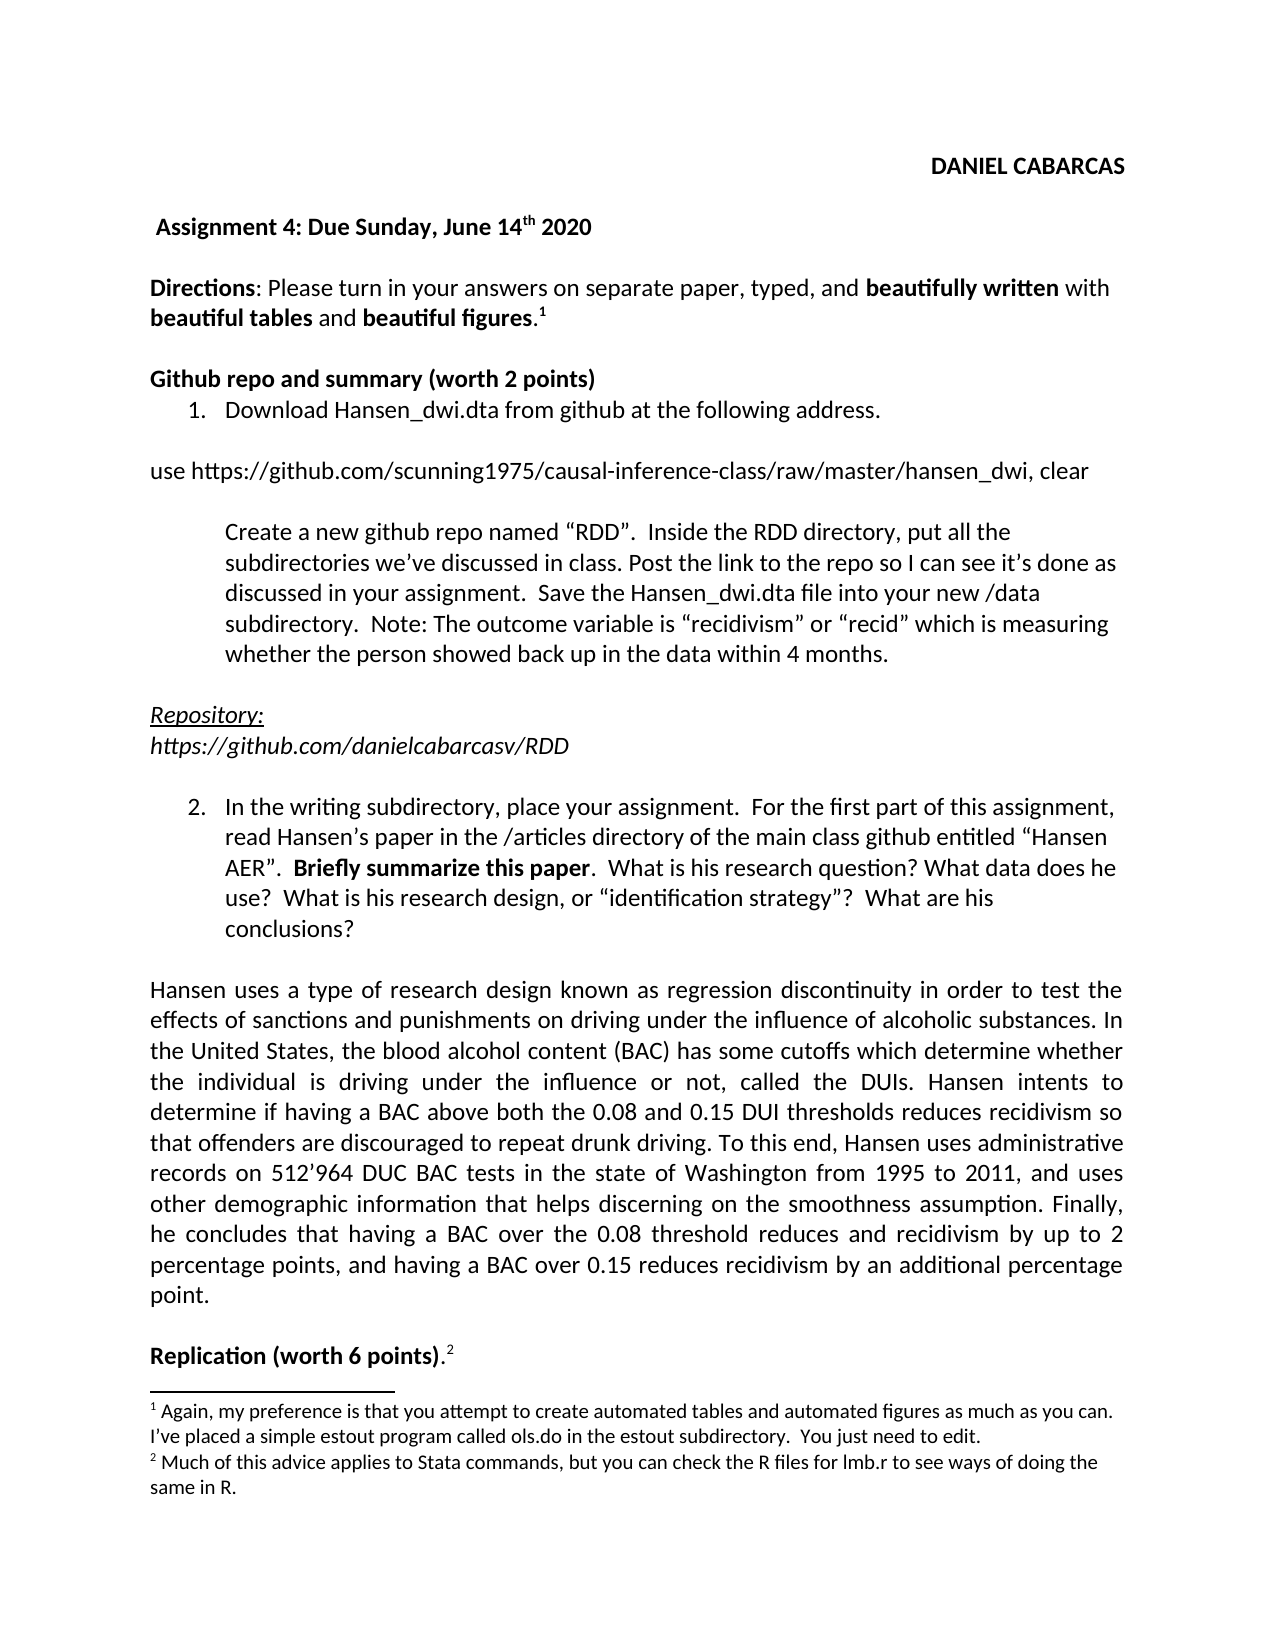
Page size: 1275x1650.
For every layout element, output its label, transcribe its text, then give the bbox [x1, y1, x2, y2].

text Github repo and summary (worth 2 points) [150, 364, 1125, 394]
text Replication (worth 6 points). [150, 1340, 1125, 1371]
text DANIEL CABARCAS [150, 150, 1125, 181]
text Repository: [150, 699, 1125, 730]
list In the writing subdirectory, place your assignment. For the first part of this assignment, read Hansen’s paper in the /articles directory of the main class github entitled “Hansen AER”. Briefly summarize this paper. What is his research question? What data does he use? What is his research design, or “identification strategy”? What are his conclusions? [187, 791, 1125, 943]
text Directions: Please turn in your answers on separate paper, typed, and beautifully written with beautiful tables and beautiful figures. [150, 272, 1125, 333]
list Create a new github repo named “RDD”. Inside the RDD directory, put all the subdirectories we’ve discussed in class. Post the link to the repo so I can see it’s done as discussed in your assignment. Save the Hansen_dwi.dta file into your new /data subdirectory. Note: The outcome variable is “recidivism” or “recid” which is measuring whether the person showed back up in the data within 4 months. [225, 516, 1125, 669]
text Hansen uses a type of research design known as regression discontinuity in order to test the effects of sanctions and punishments on driving under the influence of alcoholic substances. In the United States, the blood alcohol content (BAC) has some cutoffs which determine whether the individual is driving under the influence or not, called the DUIs. Hansen intents to determine if having a BAC above both the 0.08 and 0.15 DUI thresholds reduces recidivism so that offenders are discouraged to repeat drunk driving. To this end, Hansen uses administrative records on 512’964 DUC BAC tests in the state of Washington from 1995 to 2011, and uses other demographic information that helps discerning on the smoothness assumption. Finally, he concludes that having a BAC over the 0.08 threshold reduces and recidivism by up to 2 percentage points, and having a BAC over 0.15 reduces recidivism by an additional percentage point. [150, 974, 1125, 1310]
text use https://github.com/scunning1975/causal-inference-class/raw/master/hansen_dwi, clear [150, 455, 1125, 486]
list Download Hansen_dwi.dta from github at the following address. [187, 394, 1125, 425]
text https://github.com/danielcabarcasv/RDD [150, 730, 1125, 760]
text Assignment 4: Due Sunday, June 14th 2020 [150, 211, 1125, 242]
